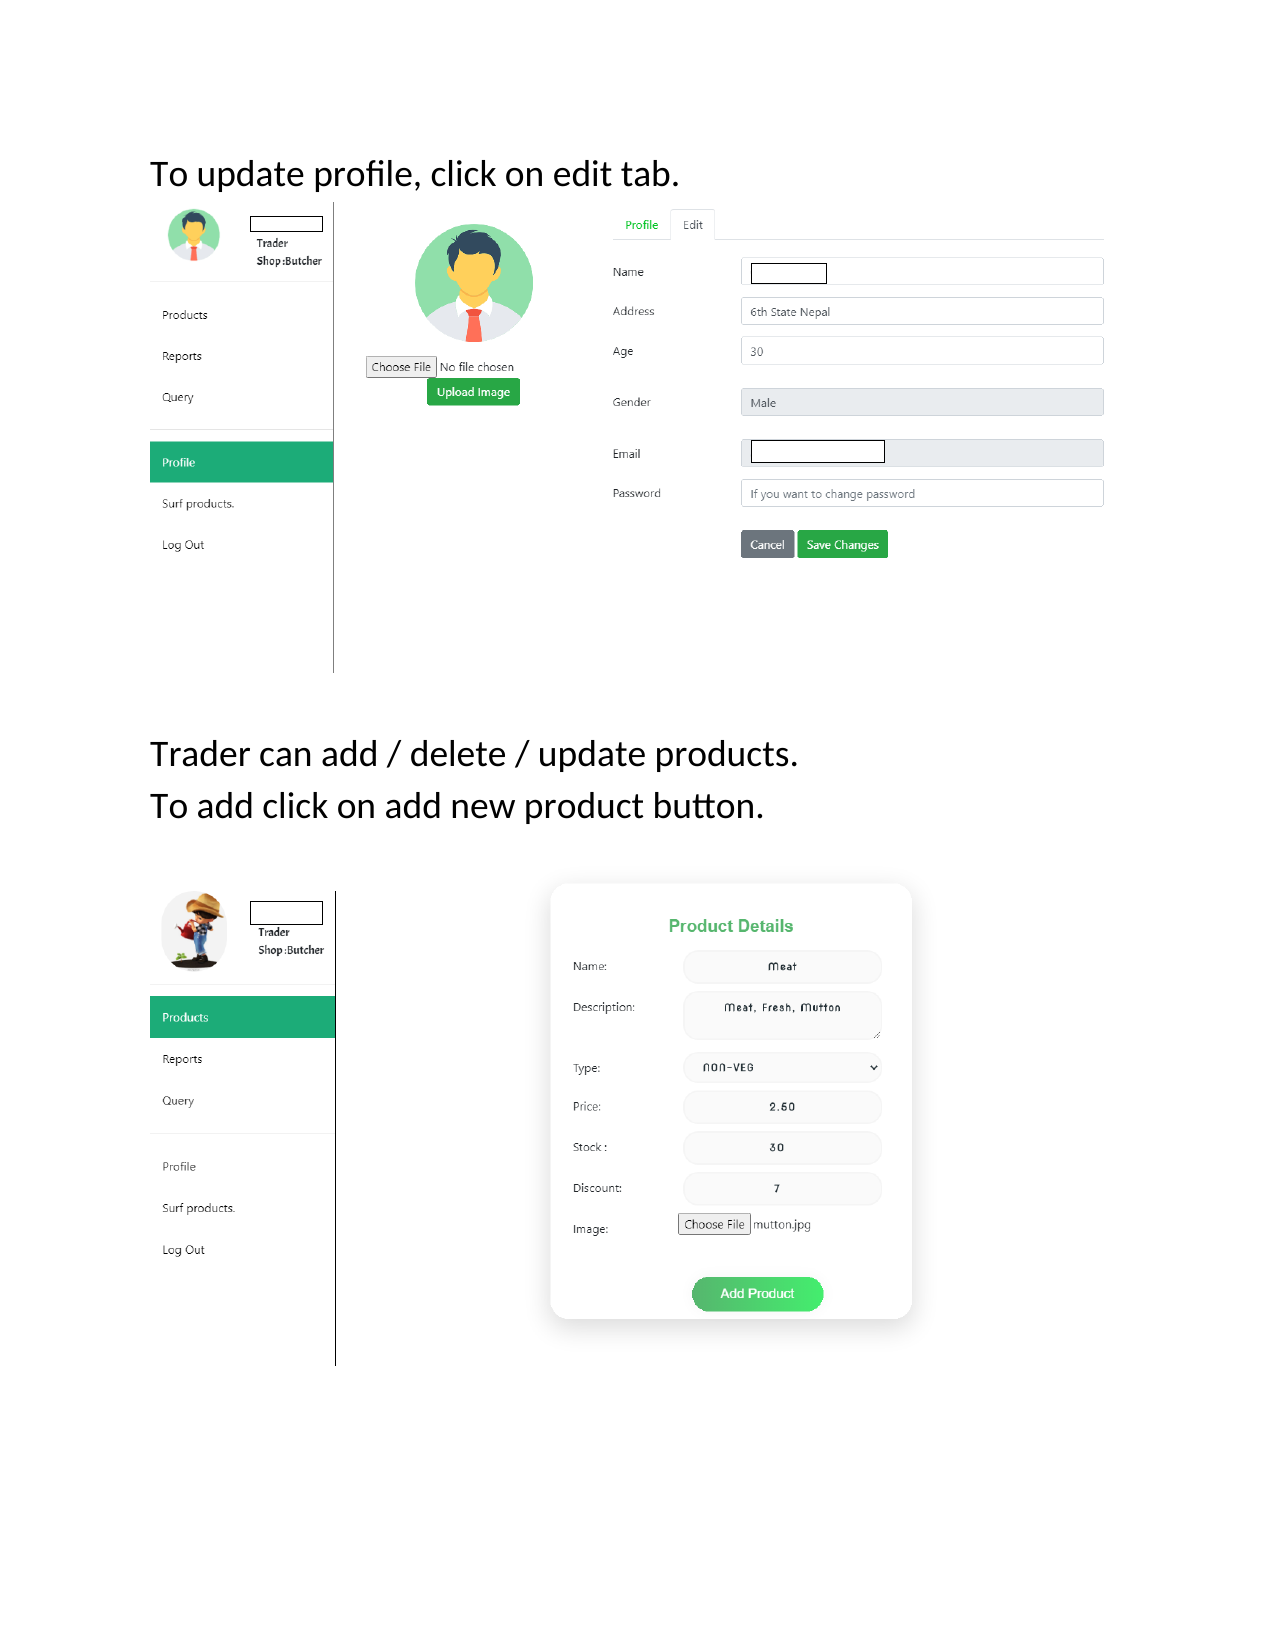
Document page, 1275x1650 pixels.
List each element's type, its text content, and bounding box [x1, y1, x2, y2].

list To add click on add new product button. [150, 782, 1125, 828]
list To update profile, click on edit tab. [150, 150, 1125, 196]
picture [150, 202, 1125, 673]
list Trader can add / delete / update products. [150, 730, 1125, 776]
picture [150, 835, 1125, 1366]
